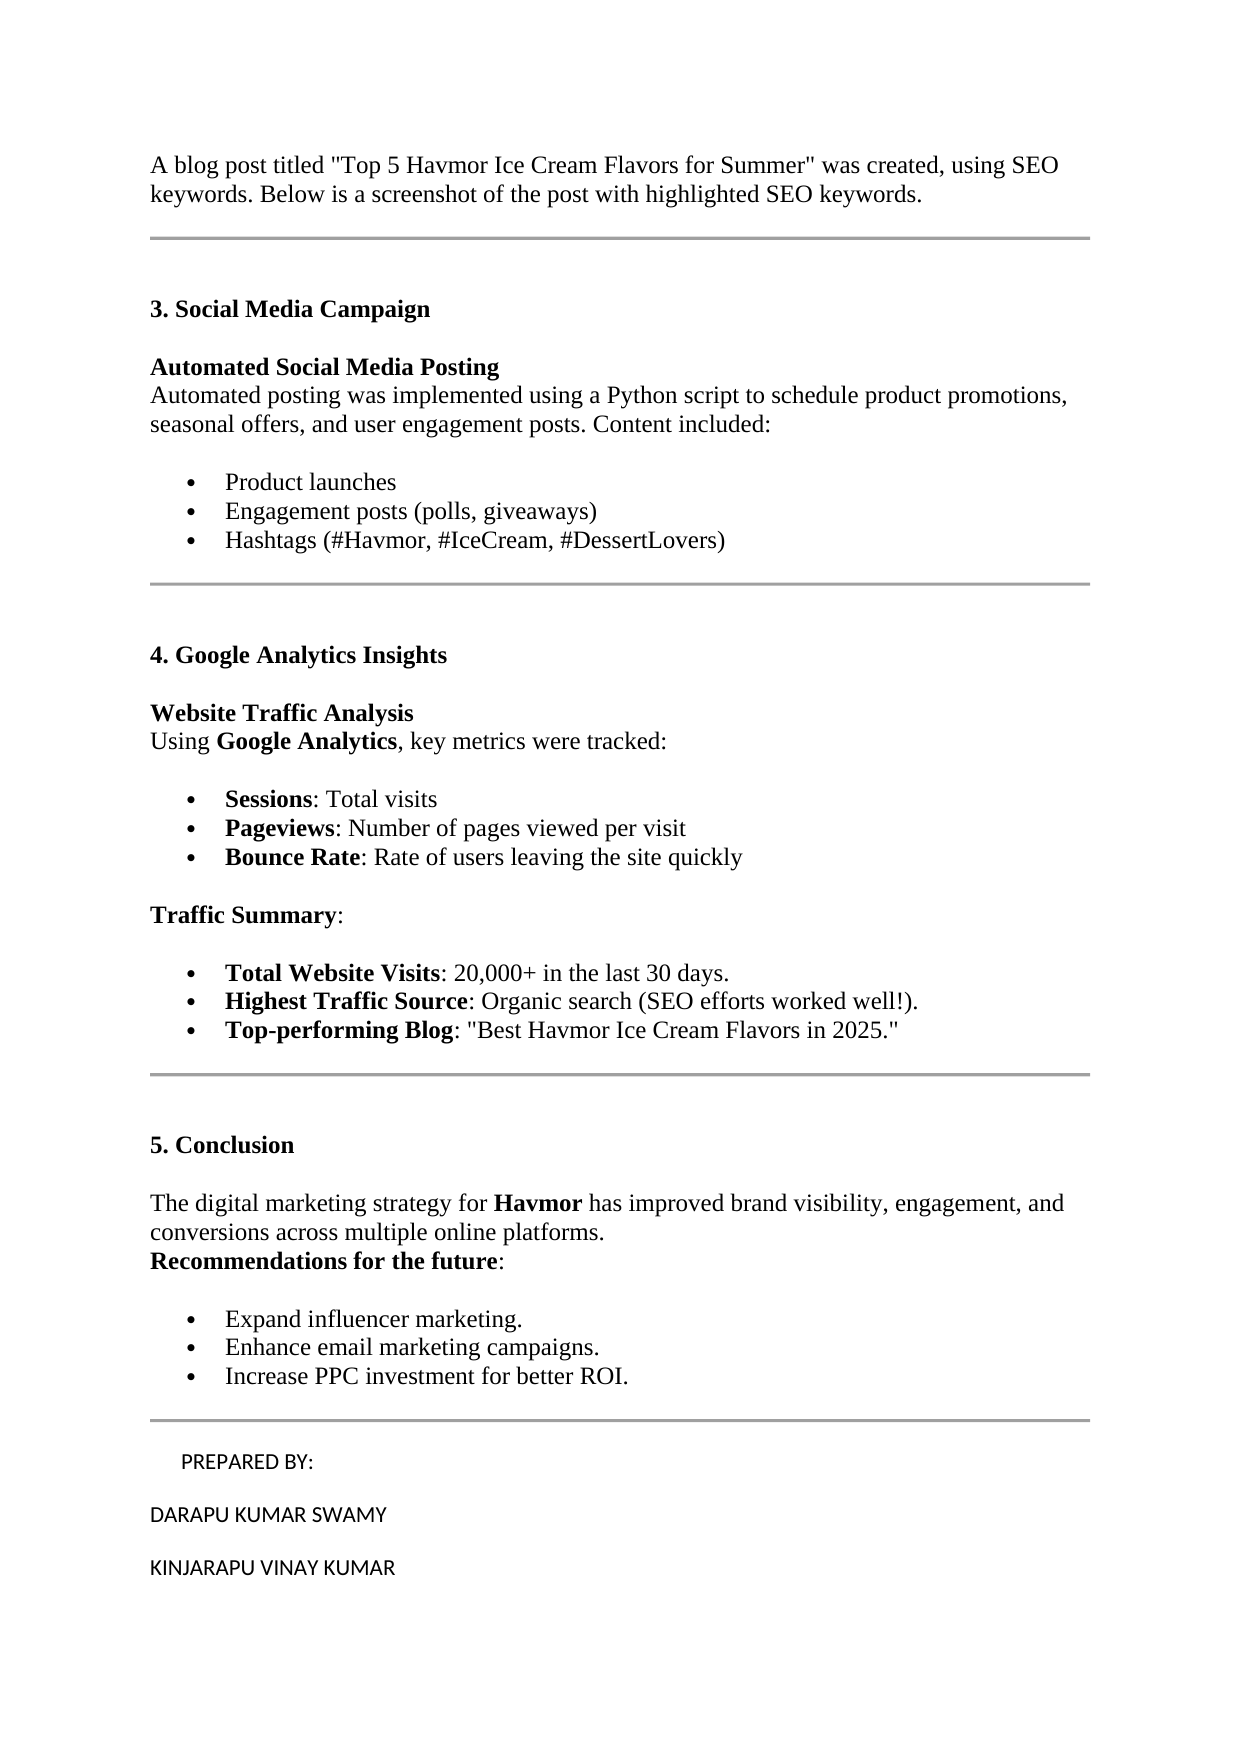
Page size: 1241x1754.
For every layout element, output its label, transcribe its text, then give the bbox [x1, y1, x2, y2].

list Engagement posts (polls, giveaways) [187, 496, 1090, 525]
list Increase PPC investment for better ROI. [187, 1361, 1090, 1390]
text KINJARAPU VINAY KUMAR [150, 1553, 1090, 1581]
text Automated Social Media Posting Automated posting was implemented using a Python script to schedule product promotions, seasonal offers, and user engagement posts. Content included: [150, 352, 1090, 438]
text 4. Google Analytics Insights [150, 640, 1090, 668]
list Total Website Visits: 20,000+ in the last 30 days. [187, 958, 1090, 986]
text 3. Social Media Campaign [150, 294, 1090, 323]
text The digital marketing strategy for Havmor has improved brand visibility, engagement, and conversions across multiple online platforms. Recommendations for the future: [150, 1188, 1090, 1274]
text 5. Conclusion [150, 1130, 1090, 1159]
text Website Traffic Analysis Using Google Analytics, key metrics were tracked: [150, 698, 1090, 755]
text A blog post titled "Top 5 Havmor Ice Cream Flavors for Summer" was created, using SEO keywords. Below is a screenshot of the post with highlighted SEO keywords. [150, 150, 1090, 207]
text Traffic Summary: [150, 900, 1090, 928]
list Enhance email marketing campaigns. [187, 1332, 1090, 1361]
text PREPARED BY: [150, 1447, 1090, 1475]
text DARAPU KUMAR SWAMY [150, 1500, 1090, 1528]
list Bounce Rate: Rate of users leaving the site quickly [187, 842, 1090, 871]
list Sessions: Total visits [187, 784, 1090, 813]
list Expand influencer marketing. [187, 1304, 1090, 1332]
list Top-performing Blog: "Best Havmor Ice Cream Flavors in 2025." [187, 1015, 1090, 1044]
list Product launches [187, 467, 1090, 496]
list Pageviews: Number of pages viewed per visit [187, 813, 1090, 842]
list Highest Traffic Source: Organic search (SEO efforts worked well!). [187, 986, 1090, 1015]
list Hashtags (#Havmor, #IceCream, #DessertLovers) [187, 525, 1090, 553]
